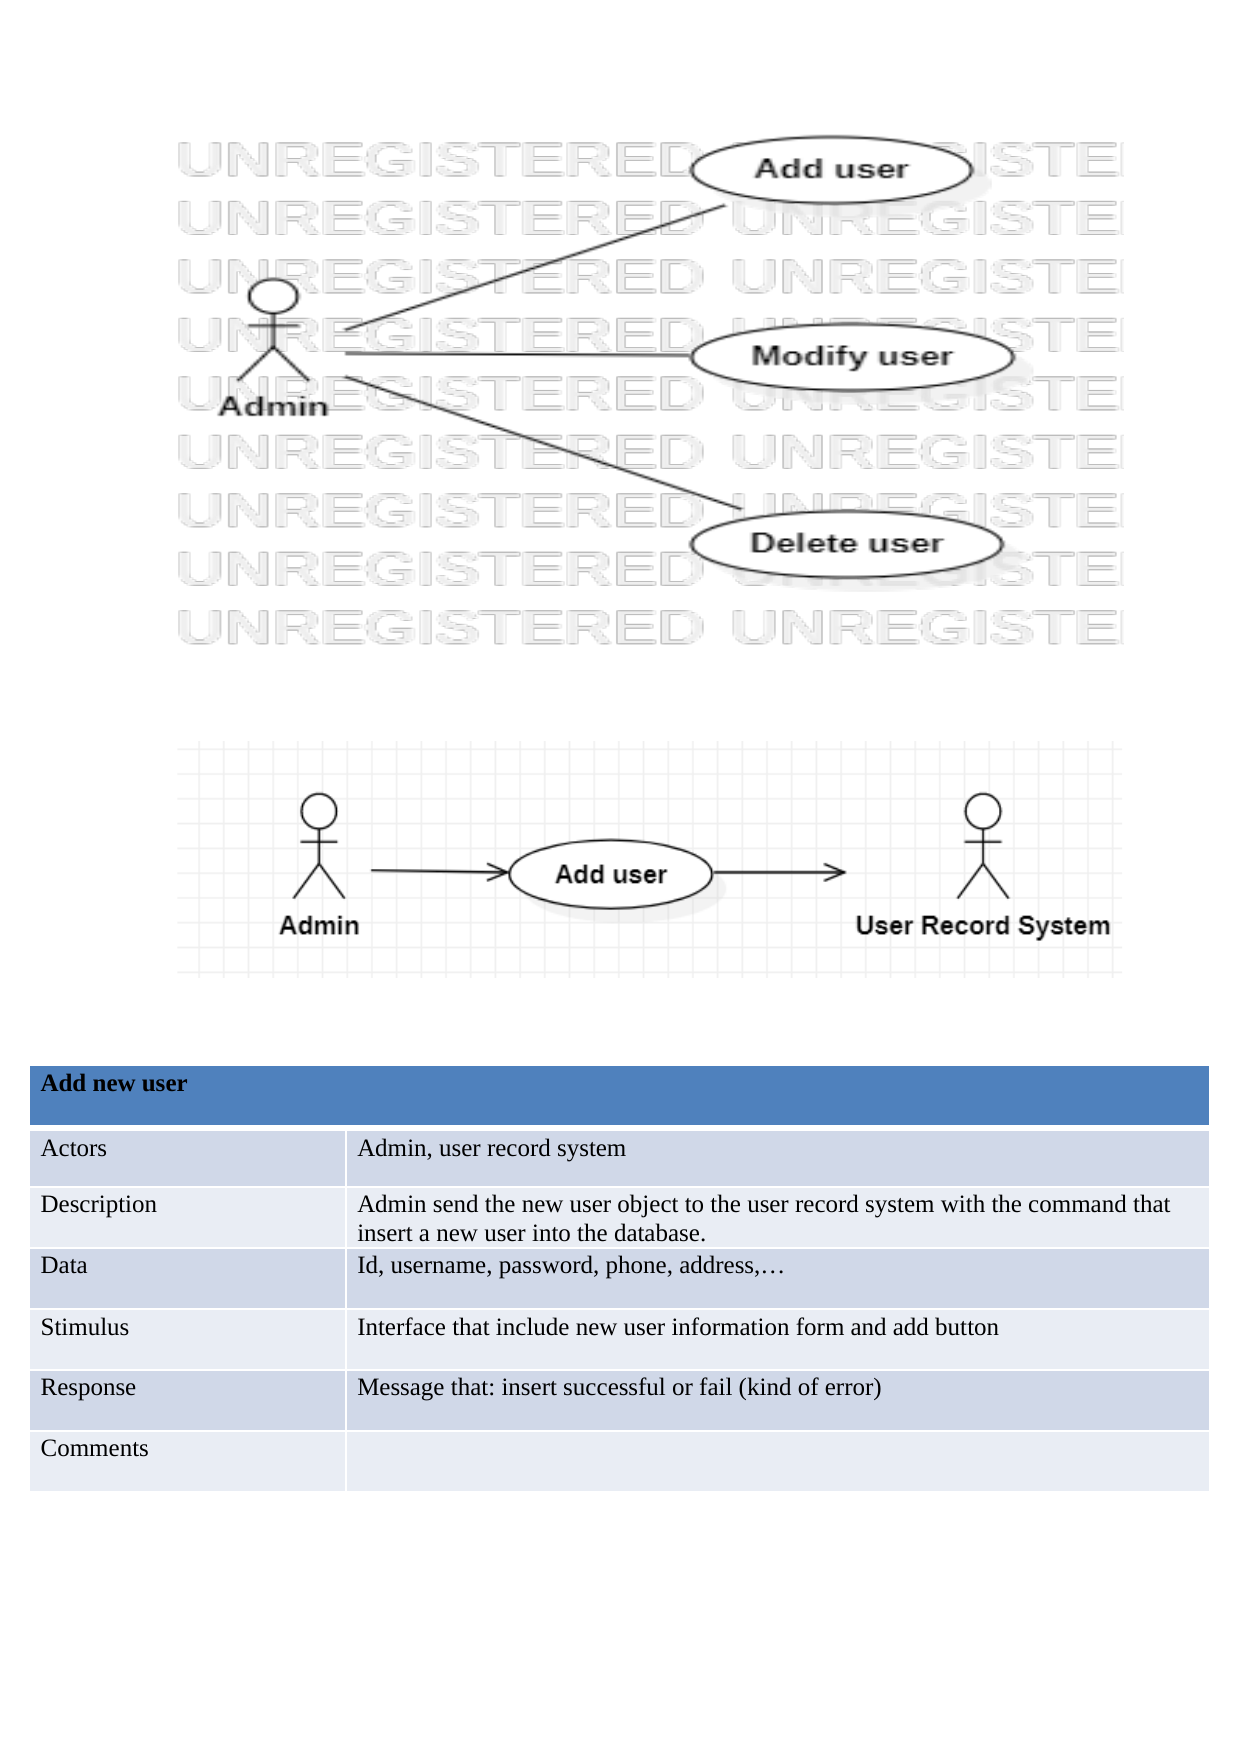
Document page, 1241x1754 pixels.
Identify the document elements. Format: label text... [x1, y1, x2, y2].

table_cell [347, 1432, 1209, 1491]
table_cell Interface that include new user information form and add button [347, 1310, 1209, 1369]
table_cell Data [30, 1249, 345, 1308]
table_cell Id, username, password, phone, address,… [347, 1249, 1209, 1308]
table_cell Admin send the new user object to the user record system with the command that insert a new user into the database. [347, 1188, 1209, 1247]
table_cell Description [30, 1188, 345, 1247]
table_header Add new user [30, 1066, 1209, 1125]
picture [177, 741, 1123, 978]
picture [177, 118, 1124, 656]
table_cell Response [30, 1371, 345, 1430]
table_cell Actors [30, 1131, 345, 1186]
table_cell Message that: insert successful or fail (kind of error) [347, 1371, 1209, 1430]
table_cell Admin, user record system [347, 1131, 1209, 1186]
table_cell Stimulus [30, 1310, 345, 1369]
table_cell Comments [30, 1432, 345, 1491]
